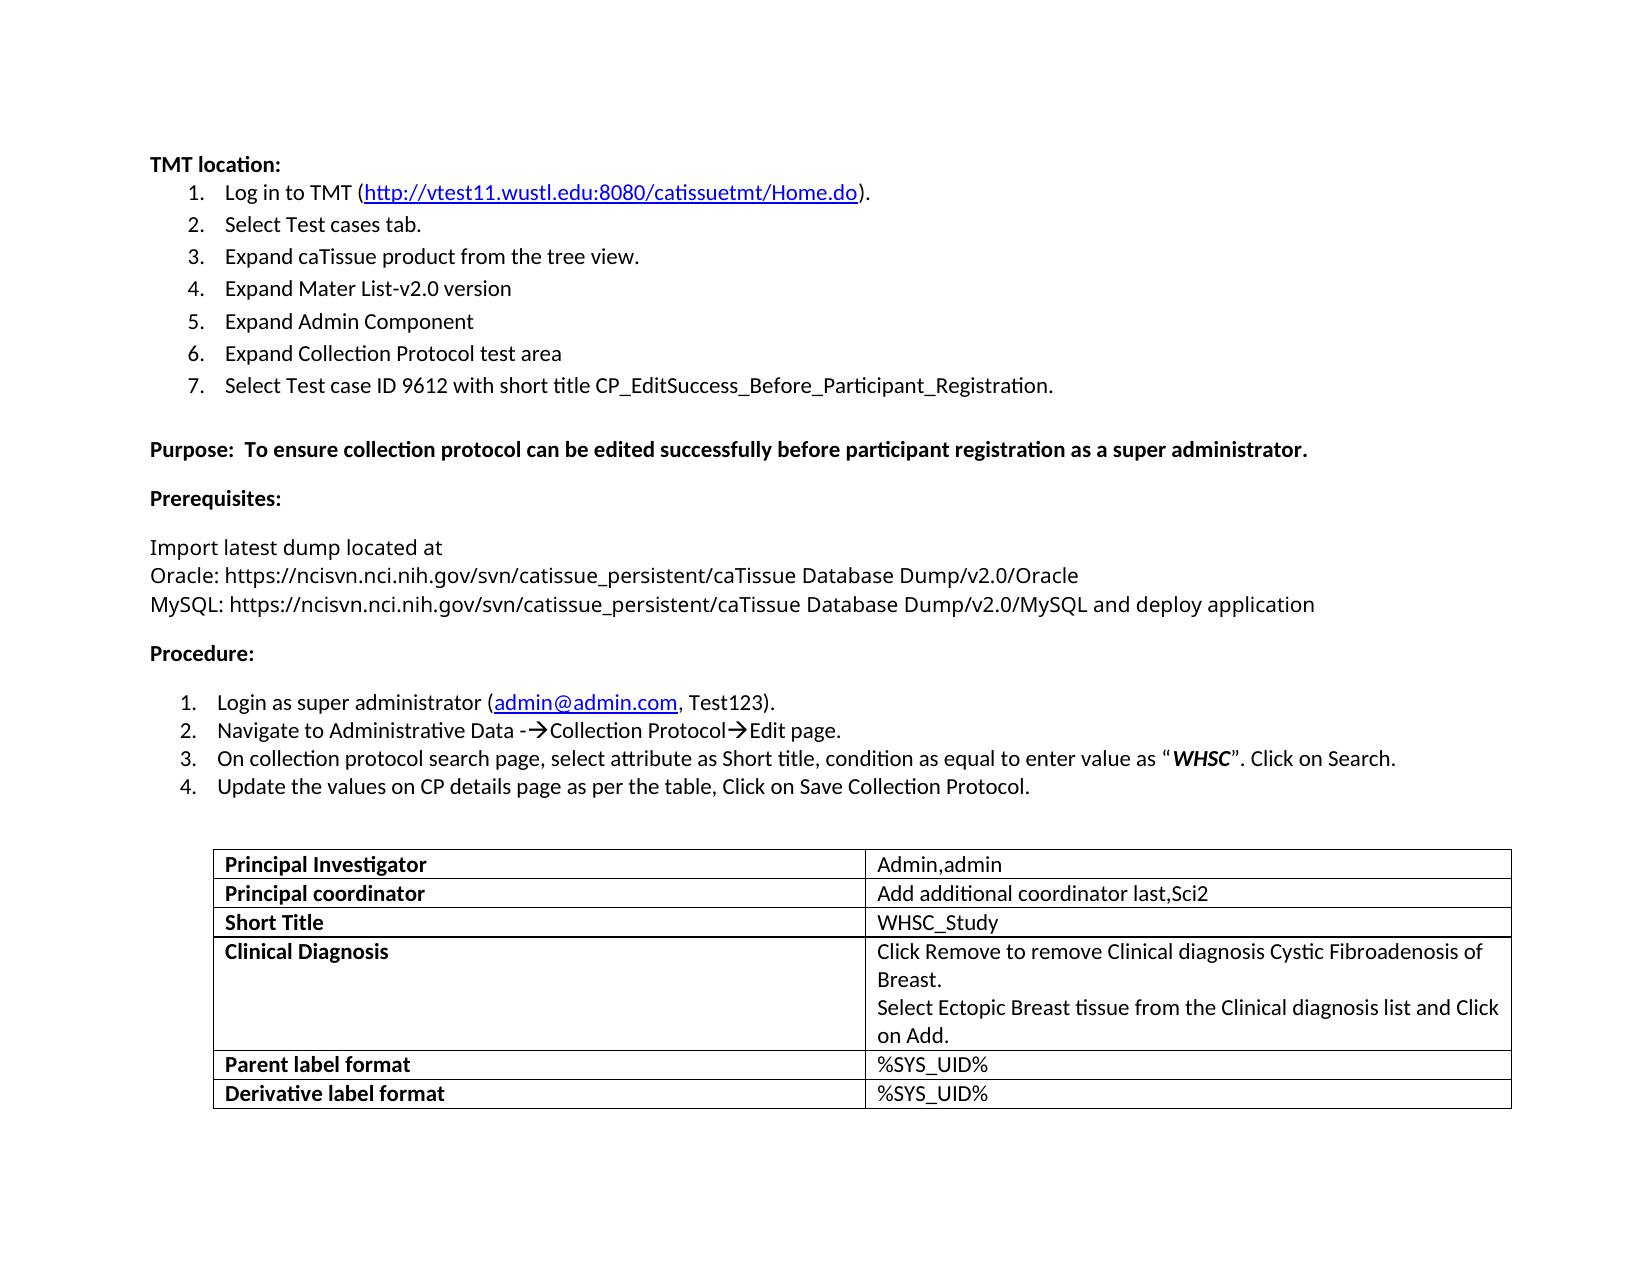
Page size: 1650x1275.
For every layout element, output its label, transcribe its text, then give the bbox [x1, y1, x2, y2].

text Import latest dump located at [150, 533, 1500, 562]
text MySQL: https://ncisvn.nci.nih.gov/svn/catissue_persistent/caTissue Database Dump/v2.0/MySQL and deploy application [150, 590, 1500, 618]
text Procedure: [150, 639, 1500, 667]
table_cell Add additional coordinator last,Sci2 [866, 879, 1511, 907]
table_cell %SYS_UID% [866, 1051, 1511, 1078]
table_cell Parent label format [214, 1051, 865, 1078]
list Expand Collection Protocol test area [187, 339, 1500, 367]
table_cell Click Remove to remove Clinical diagnosis Cystic Fibroadenosis of Breast. Select Ectopic Breast tissue from the Clinical diagnosis list and Click on Add. [866, 938, 1511, 1049]
table_header Principal Investigator [214, 850, 865, 878]
table_header Admin,admin [866, 850, 1511, 878]
table_cell Principal coordinator [214, 879, 865, 907]
list Select Test case ID 9612 with short title CP_EditSuccess_Before_Participant_Registration. [187, 371, 1500, 399]
table_cell Derivative label format [214, 1080, 865, 1108]
list Update the values on CP details page as per the table, Click on Save Collection Protocol. [179, 772, 1500, 800]
text Purpose: To ensure collection protocol can be edited successfully before participant registration as a super administrator. [150, 436, 1500, 463]
list Expand caTissue product from the tree view. [187, 242, 1500, 270]
list Navigate to Administrative Data -Collection ProtocolEdit page. [179, 716, 1500, 744]
text Oracle: https://ncisvn.nci.nih.gov/svn/catissue_persistent/caTissue Database Dump/v2.0/Oracle [150, 562, 1500, 590]
table_cell Short Title [214, 908, 865, 936]
list On collection protocol search page, select attribute as Short title, condition as equal to enter value as “WHSC”. Click on Search. [179, 744, 1500, 772]
list Expand Admin Component [187, 307, 1500, 335]
list Log in to TMT (http://vtest11.wustl.edu:8080/catissuetmt/Home.do). [187, 178, 1500, 206]
table_cell %SYS_UID% [866, 1080, 1511, 1108]
list Select Test cases tab. [187, 210, 1500, 238]
text TMT location: [150, 150, 1500, 178]
table_cell WHSC_Study [866, 908, 1511, 936]
list Expand Mater List-v2.0 version [187, 274, 1500, 303]
table_cell Clinical Diagnosis [214, 938, 865, 1049]
list Login as super administrator (admin@admin.com, Test123). [179, 688, 1500, 716]
text Prerequisites: [150, 484, 1500, 512]
